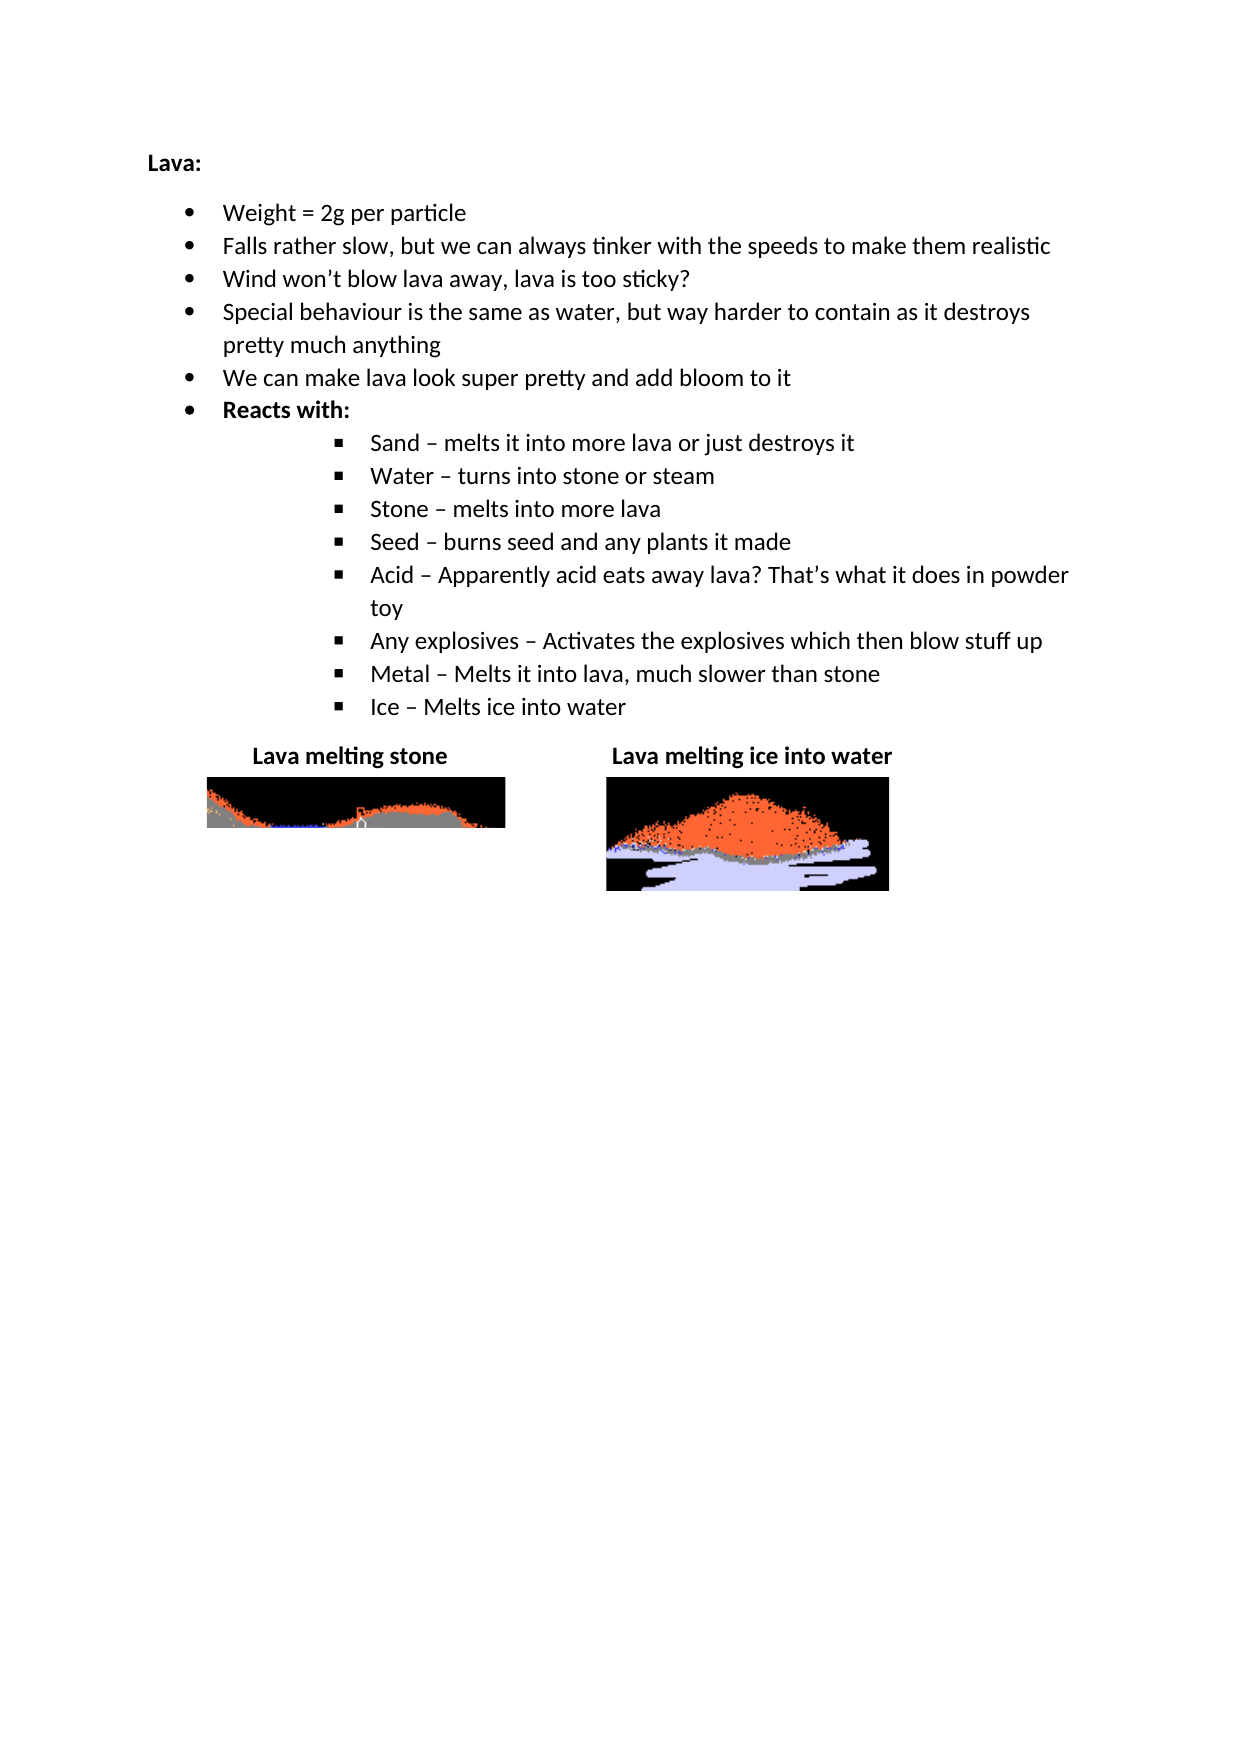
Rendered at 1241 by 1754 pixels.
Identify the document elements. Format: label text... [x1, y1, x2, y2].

list Acid – Apparently acid eats away lava? That’s what it does in powder toy [333, 559, 1093, 623]
text Lava: [148, 148, 1093, 178]
text Lava melting stone Lava melting ice into water [148, 741, 1093, 771]
list Metal – Melts it into lava, much slower than stone [333, 658, 1093, 688]
list Water – turns into stone or steam [333, 461, 1093, 491]
list Special behaviour is the same as water, but way harder to contain as it destroys pretty much anything [185, 296, 1093, 359]
list Reacts with: [185, 395, 1093, 425]
list Falls rather slow, but we can always tinker with the speeds to make them realistic [185, 230, 1093, 261]
list Wind won’t blow lava away, lava is too sticky? [185, 263, 1093, 293]
list Sand – melts it into more lava or just destroys it [333, 428, 1093, 458]
list Any explosives – Activates the explosives which then blow stuff up [333, 625, 1093, 656]
list Weight = 2g per particle [185, 197, 1093, 228]
list Seed – burns seed and any plants it made [333, 526, 1093, 557]
picture [604, 777, 890, 889]
list We can make lava look super pretty and add bloom to it [185, 362, 1093, 392]
list Ice – Melts ice into water [333, 691, 1093, 721]
list Stone – melts into more lava [333, 493, 1093, 524]
picture [205, 777, 504, 827]
